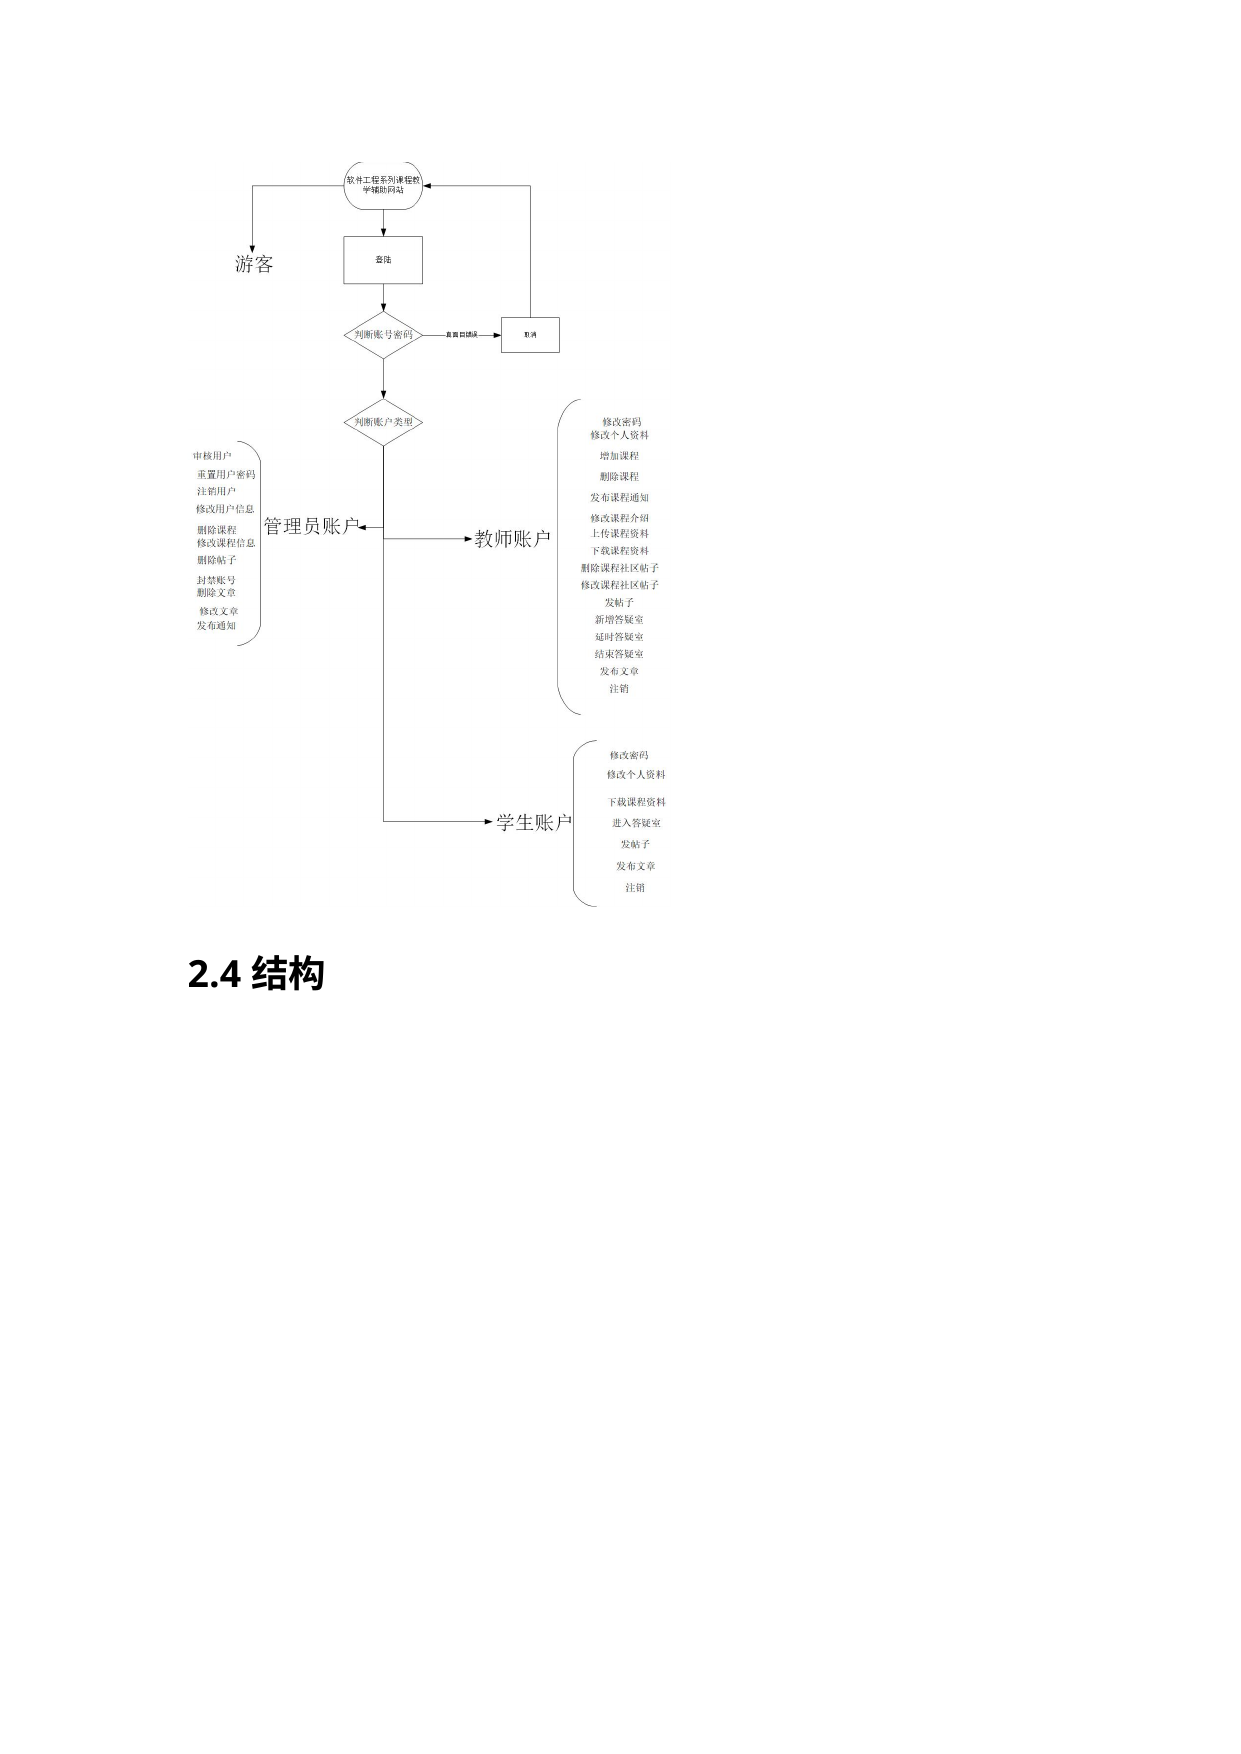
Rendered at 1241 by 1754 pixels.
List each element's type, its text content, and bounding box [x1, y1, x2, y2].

picture [187, 162, 671, 907]
subtitle 2.4 结构 [187, 939, 1053, 1004]
